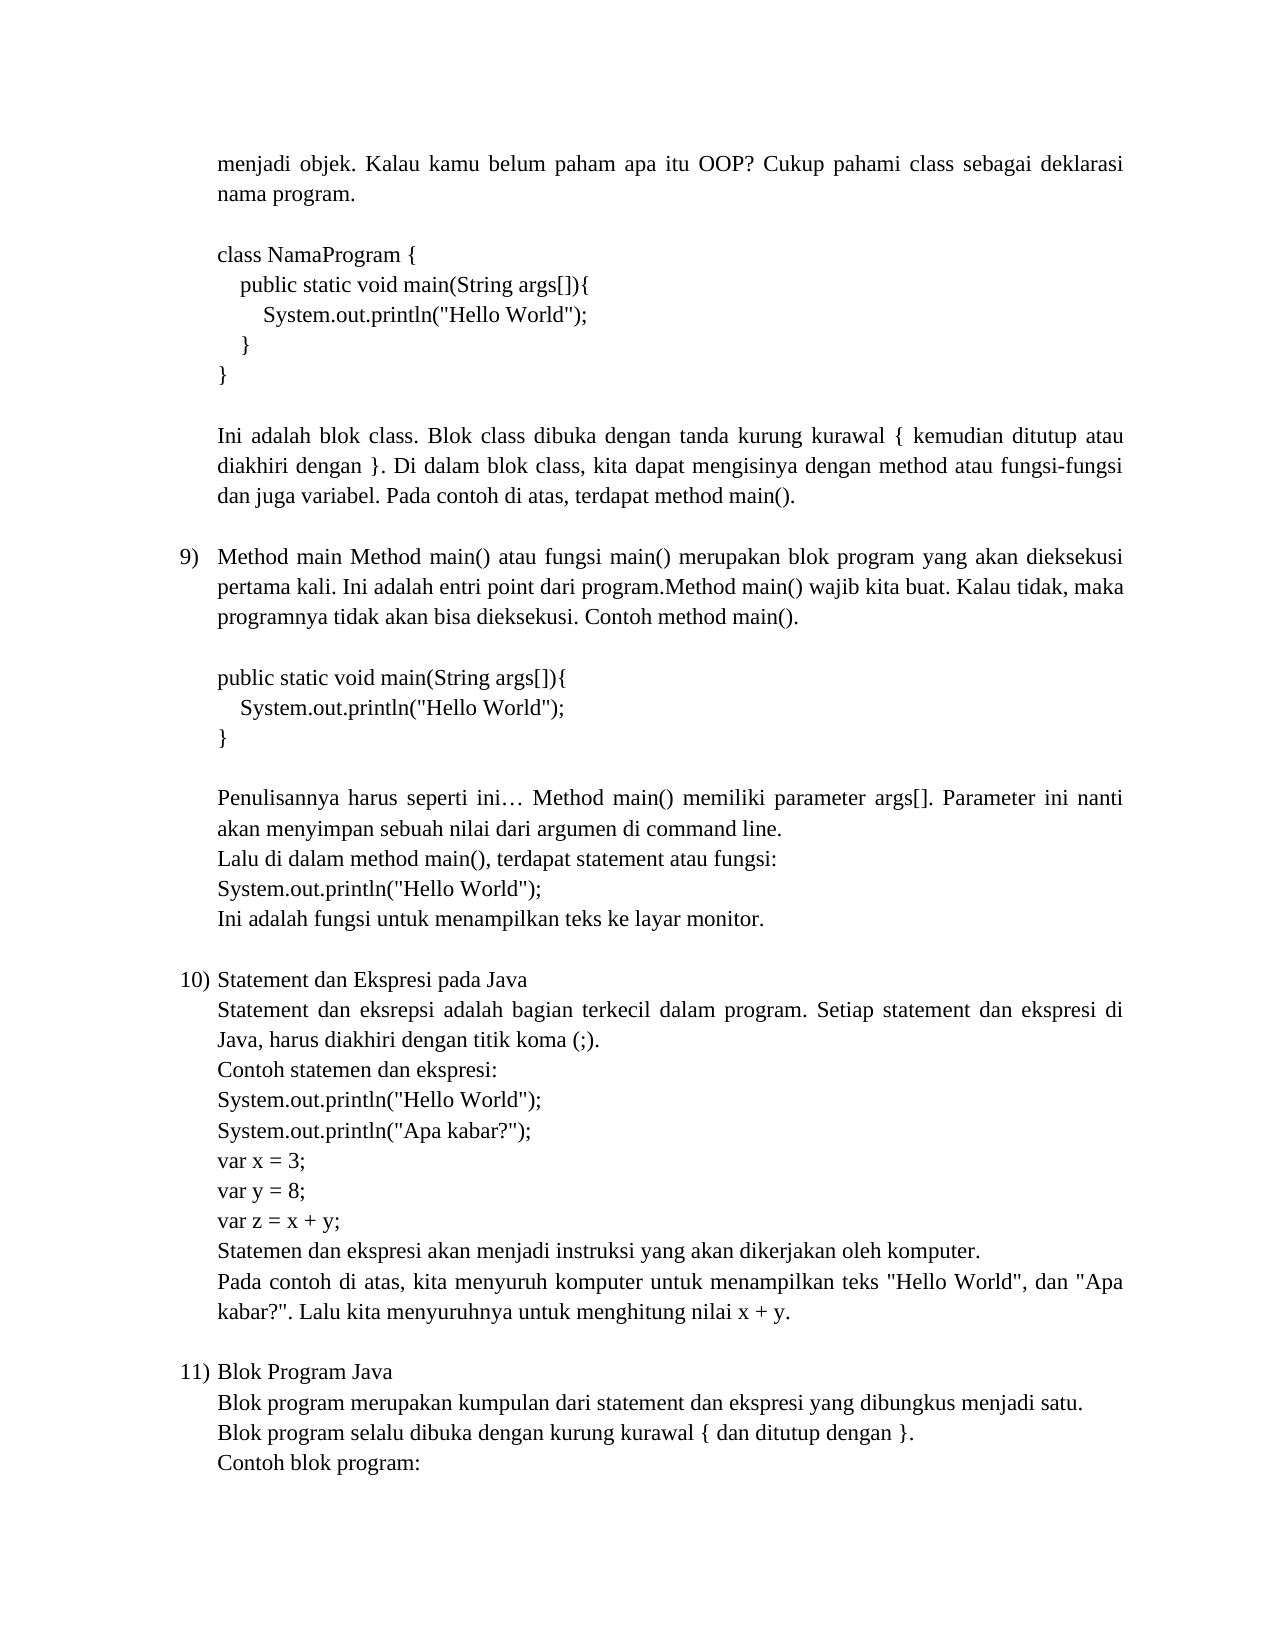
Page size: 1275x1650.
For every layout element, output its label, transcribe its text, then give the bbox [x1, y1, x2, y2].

list Statemen dan ekspresi akan menjadi instruksi yang akan dikerjakan oleh komputer. [217, 1237, 1125, 1264]
list var z = x + y; [217, 1207, 1125, 1234]
list Statement dan Ekspresi pada Java [179, 966, 1125, 992]
list Blok Program Java [179, 1358, 1125, 1385]
list class NamaProgram { [217, 241, 1125, 267]
list public static void main(String args[]){ [217, 663, 1125, 690]
list Blok program selalu dibuka dengan kurung kurawal { dan ditutup dengan }. [217, 1419, 1125, 1445]
list public static void main(String args[]){ [217, 271, 1125, 297]
list Lalu di dalam method main(), terdapat statement atau fungsi: [217, 845, 1125, 871]
list System.out.println("Apa kabar?"); [217, 1117, 1125, 1143]
list System.out.println("Hello World"); [217, 301, 1125, 327]
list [179, 150, 1125, 207]
list Pada contoh di atas, kita menyuruh komputer untuk menampilkan teks "Hello World", dan "Apa kabar?". Lalu kita menyuruhnya untuk menghitung nilai x + y. [217, 1268, 1125, 1324]
list Ini adalah blok class. Blok class dibuka dengan tanda kurung kurawal { kemudian ditutup atau diakhiri dengan }. Di dalam blok class, kita dapat mengisinya dengan method atau fungsi-fungsi dan juga variabel. Pada contoh di atas, terdapat method main(). [217, 422, 1125, 509]
list } [217, 724, 1125, 750]
list Contoh blok program: [217, 1449, 1125, 1475]
list var y = 8; [217, 1177, 1125, 1203]
list } [217, 361, 1125, 388]
list System.out.println("Hello World"); [217, 1086, 1125, 1113]
list Contoh statemen dan ekspresi: [217, 1056, 1125, 1083]
list } [217, 331, 1125, 358]
list Penulisannya harus seperti ini… Method main() memiliki parameter args[]. Parameter ini nanti akan menyimpan sebuah nilai dari argumen di command line. [217, 784, 1125, 841]
list System.out.println("Hello World"); [217, 694, 1125, 720]
list Statement dan eksrepsi adalah bagian terkecil dalam program. Setiap statement dan ekspresi di Java, harus diakhiri dengan titik koma (;). [217, 996, 1125, 1052]
list Ini adalah fungsi untuk menampilkan teks ke layar monitor. [217, 905, 1125, 932]
list Method main Method main() atau fungsi main() merupakan blok program yang akan dieksekusi pertama kali. Ini adalah entri point dari program.Method main() wajib kita buat. Kalau tidak, maka programnya tidak akan bisa dieksekusi. Contoh method main(). [179, 543, 1125, 629]
list Blok program merupakan kumpulan dari statement dan ekspresi yang dibungkus menjadi satu. [217, 1388, 1125, 1415]
list System.out.println("Hello World"); [217, 875, 1125, 901]
list var x = 3; [217, 1147, 1125, 1173]
